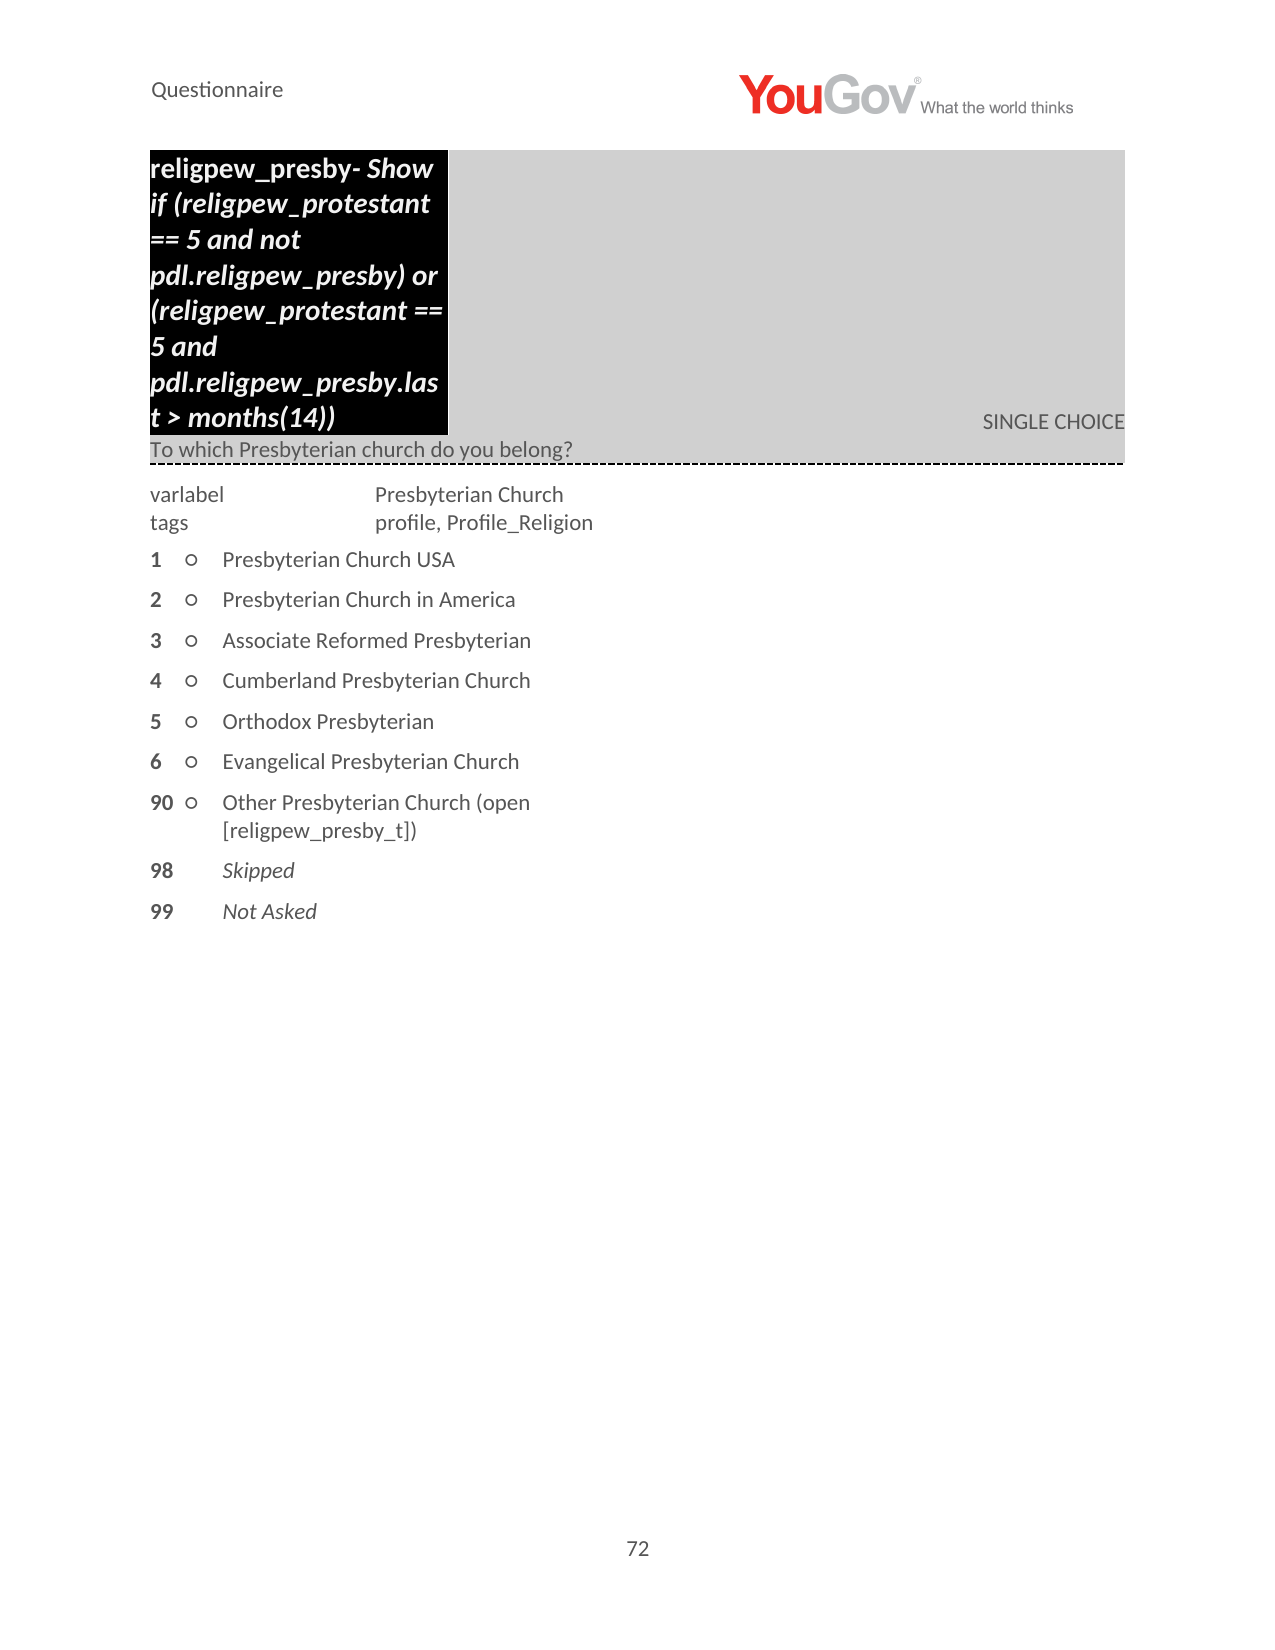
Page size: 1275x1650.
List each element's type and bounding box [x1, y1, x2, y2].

picture [739, 74, 1073, 114]
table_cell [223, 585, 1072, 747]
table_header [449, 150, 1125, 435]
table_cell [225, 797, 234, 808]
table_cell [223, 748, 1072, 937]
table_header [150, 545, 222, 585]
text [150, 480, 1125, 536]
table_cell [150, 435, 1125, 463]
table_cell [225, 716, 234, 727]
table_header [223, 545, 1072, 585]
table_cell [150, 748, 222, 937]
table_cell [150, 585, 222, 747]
